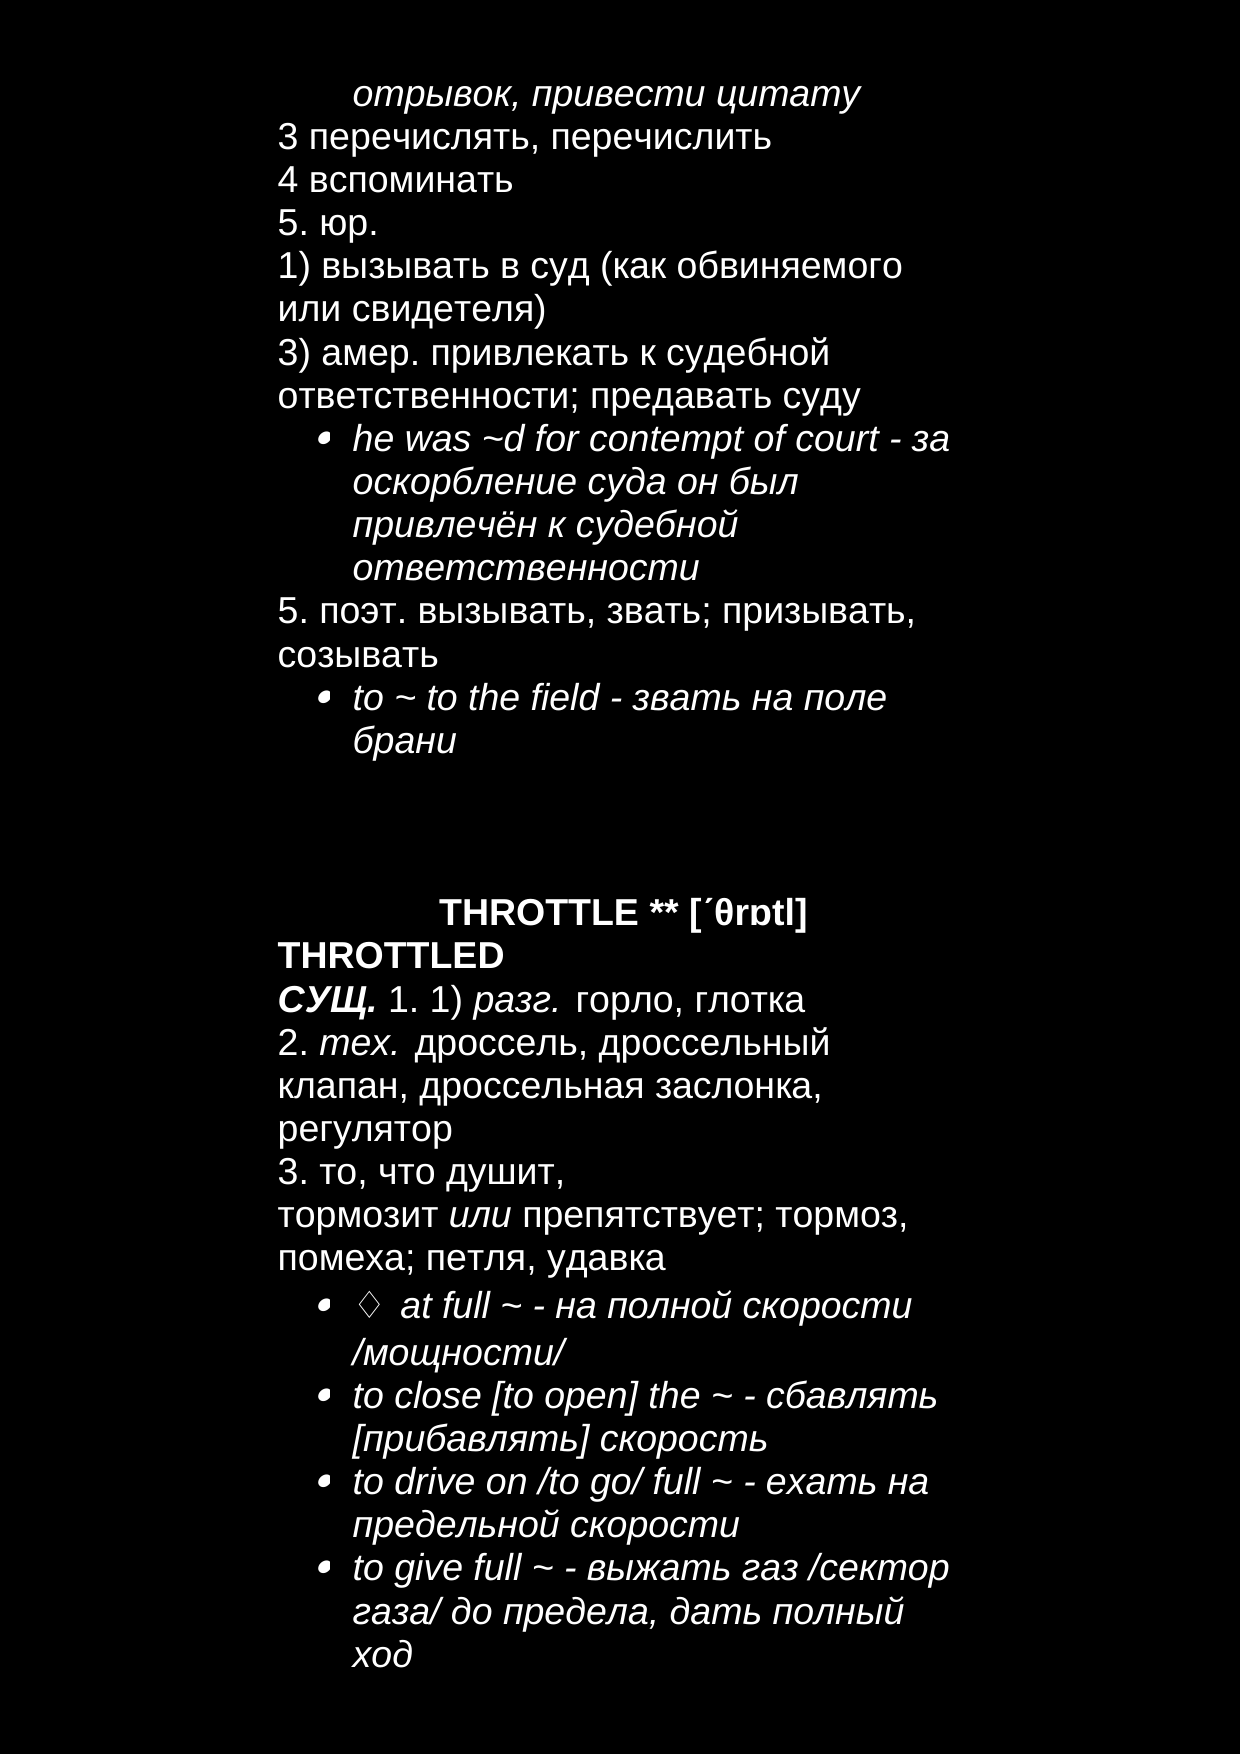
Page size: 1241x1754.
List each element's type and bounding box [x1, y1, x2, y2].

table_header [270, 62, 976, 1684]
